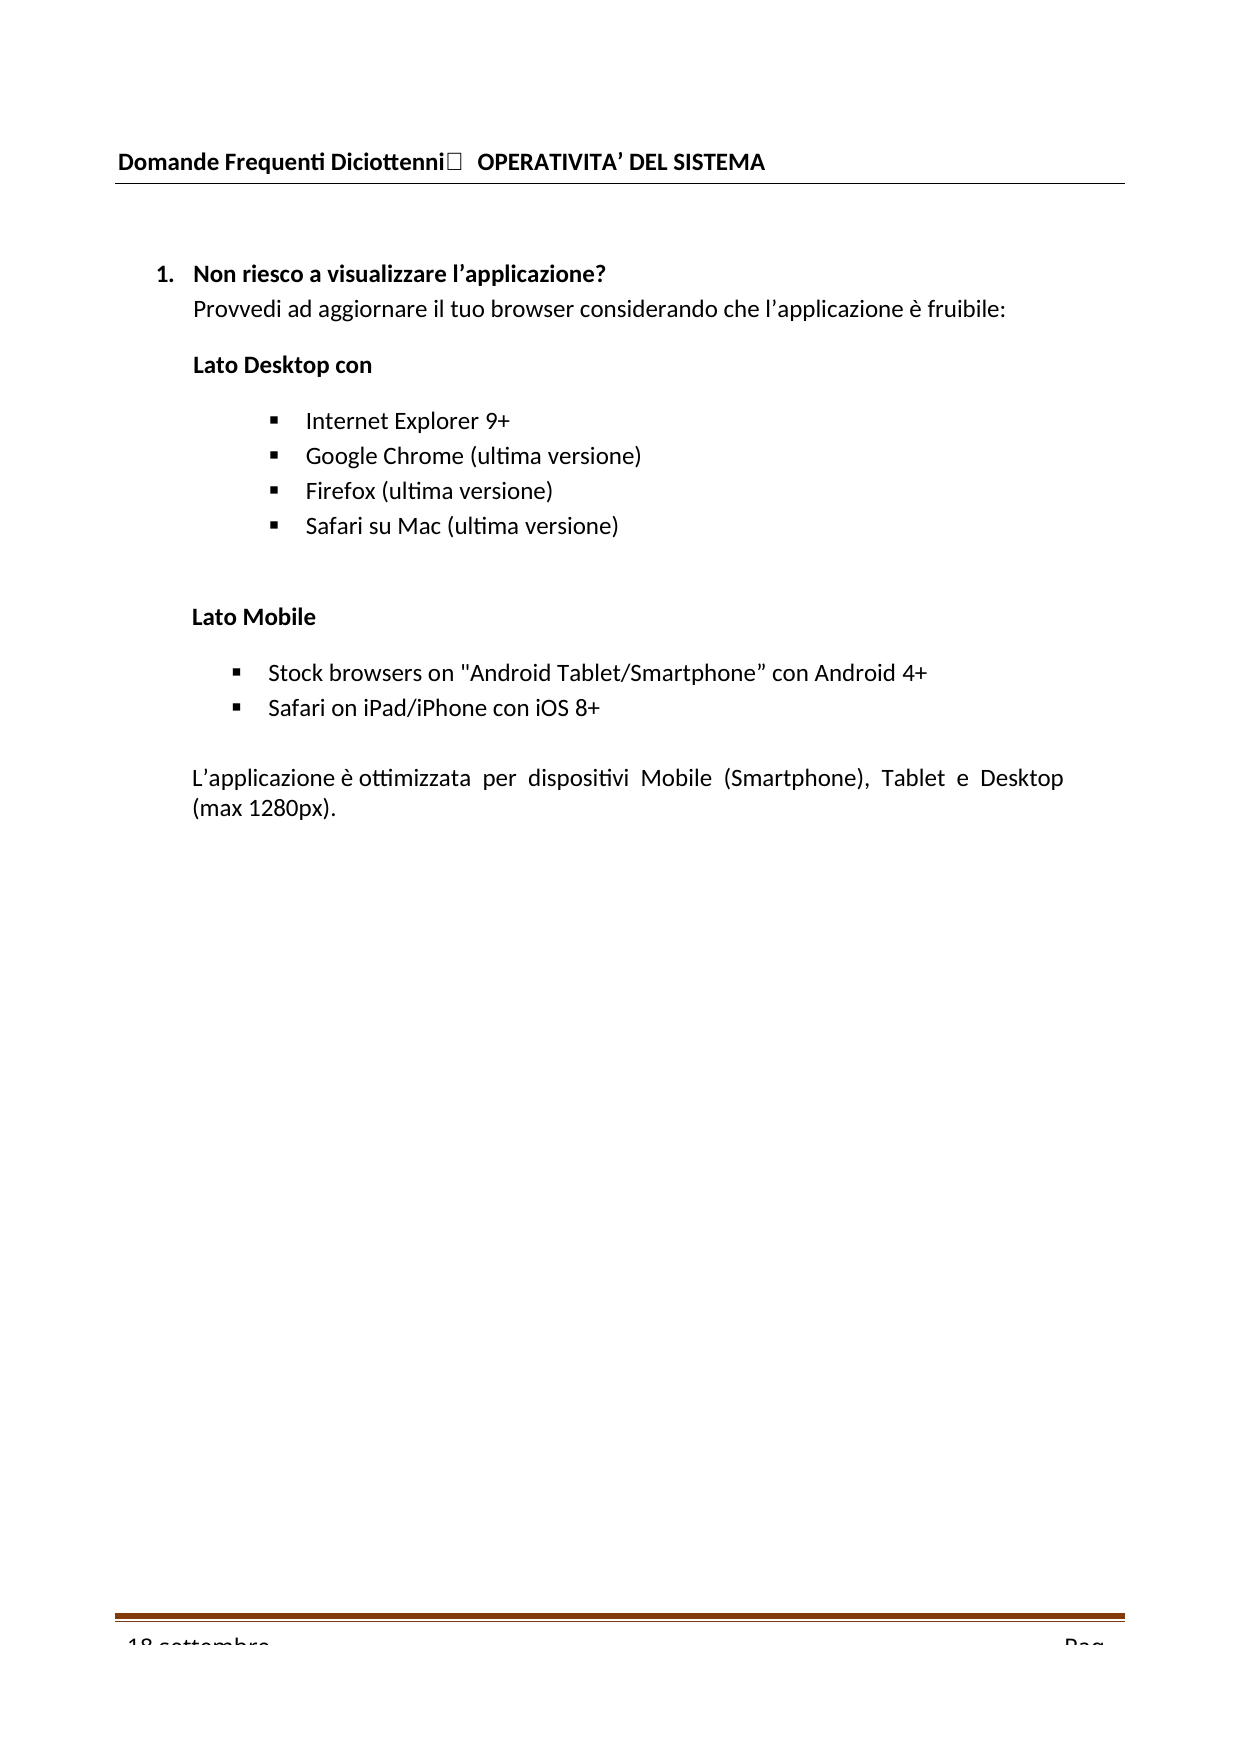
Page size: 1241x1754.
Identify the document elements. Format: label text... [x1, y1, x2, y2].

text Provvedi ad aggiornare il tuo browser considerando che l’applicazione è fruibile: [193, 293, 1140, 324]
subtitle Domande Frequenti Diciottenni OPERATIVITA’ DEL SISTEMA [118, 146, 1140, 176]
list Stock browsers on "Android Tablet/Smartphone” con Android 4+ [231, 657, 1140, 687]
text L’applicazione è ottimizzata per dispositivi Mobile (Smartphone), Tablet e Desktop (max 1280px). [192, 762, 1101, 823]
list Firefox (ultima versione) [268, 475, 1140, 506]
list Non riesco a visualizzare l’applicazione? [156, 258, 1140, 288]
list Safari su Mac (ultima versione) [268, 510, 1140, 540]
list Internet Explorer 9+ [268, 405, 1140, 435]
list Google Chrome (ultima versione) [268, 440, 1140, 471]
list Safari on iPad/iPhone con iOS 8+ [231, 692, 1140, 723]
subtitle Lato Desktop con [193, 349, 1140, 380]
subtitle Lato Mobile [192, 601, 1140, 631]
